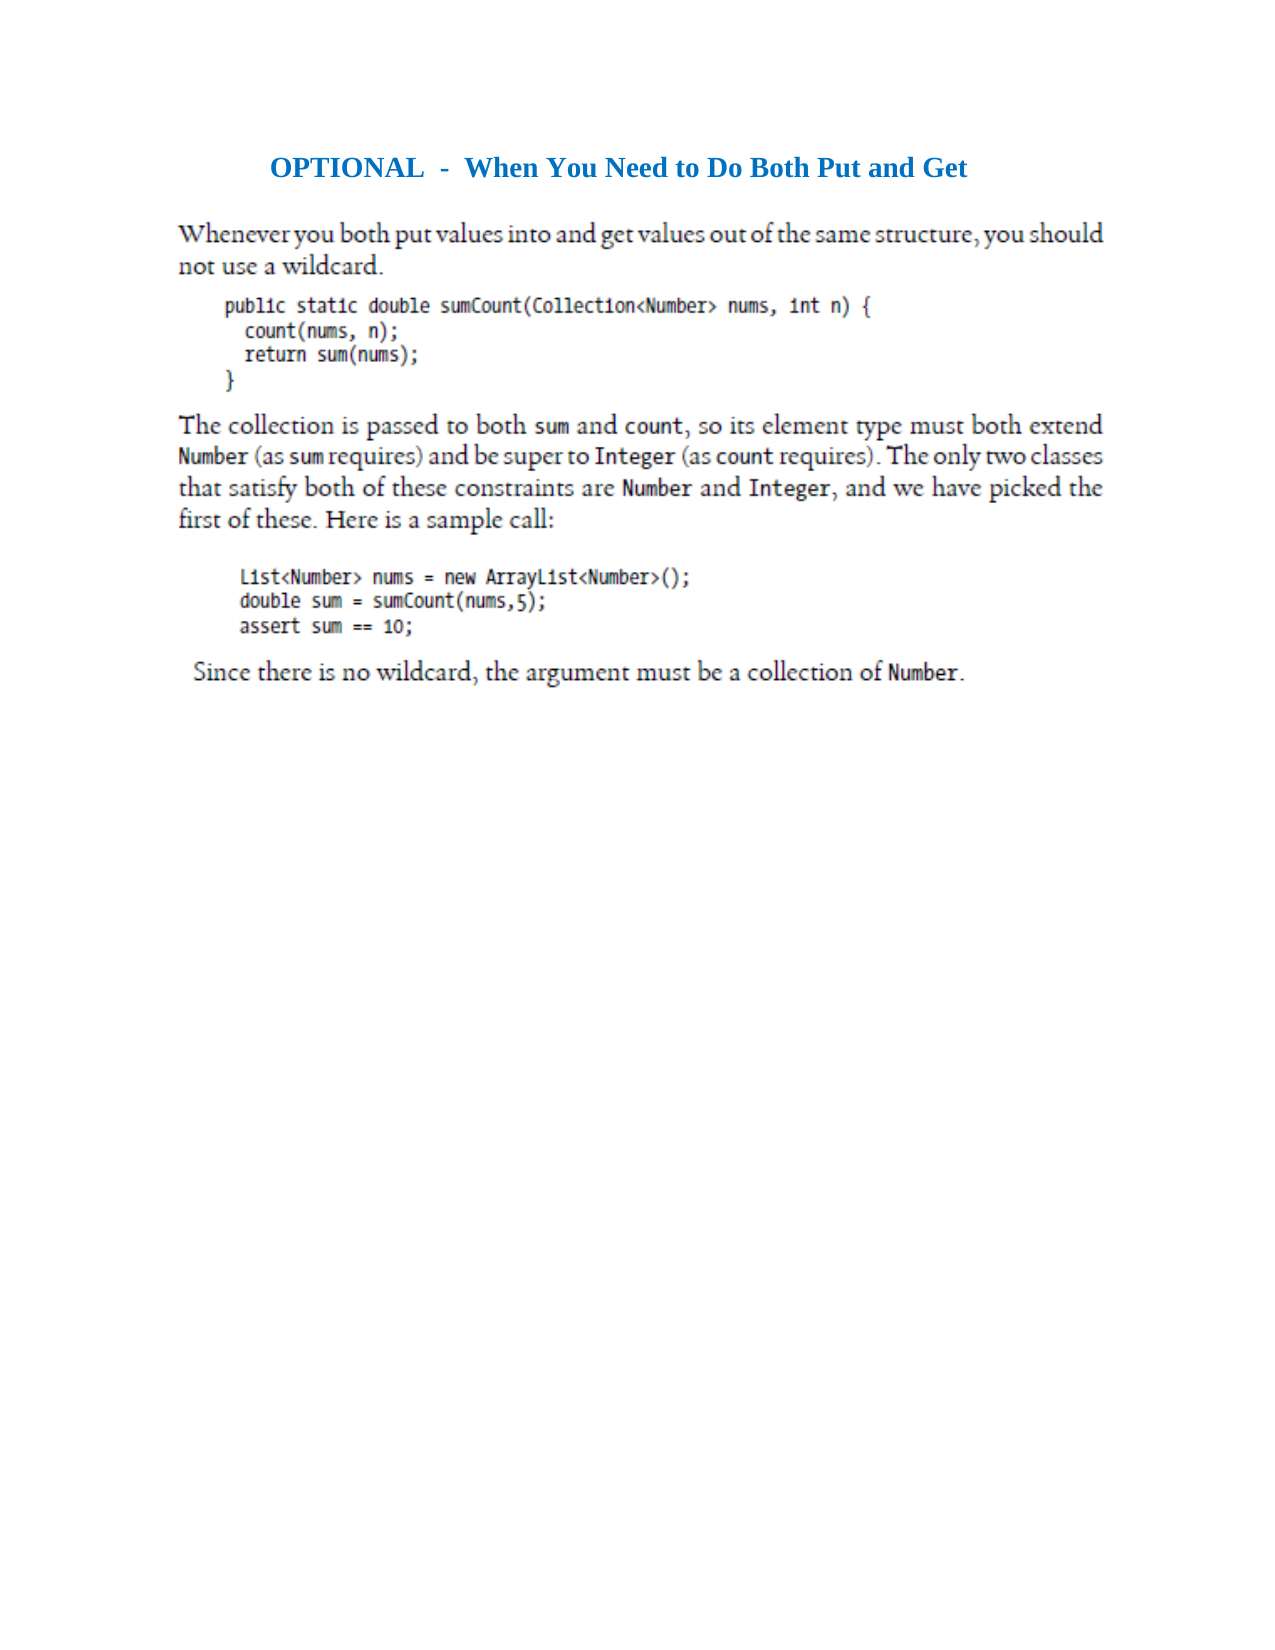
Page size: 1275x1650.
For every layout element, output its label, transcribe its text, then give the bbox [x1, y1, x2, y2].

text OPTIONAL - When You Need to Do Both Put and Get [112, 150, 1125, 183]
